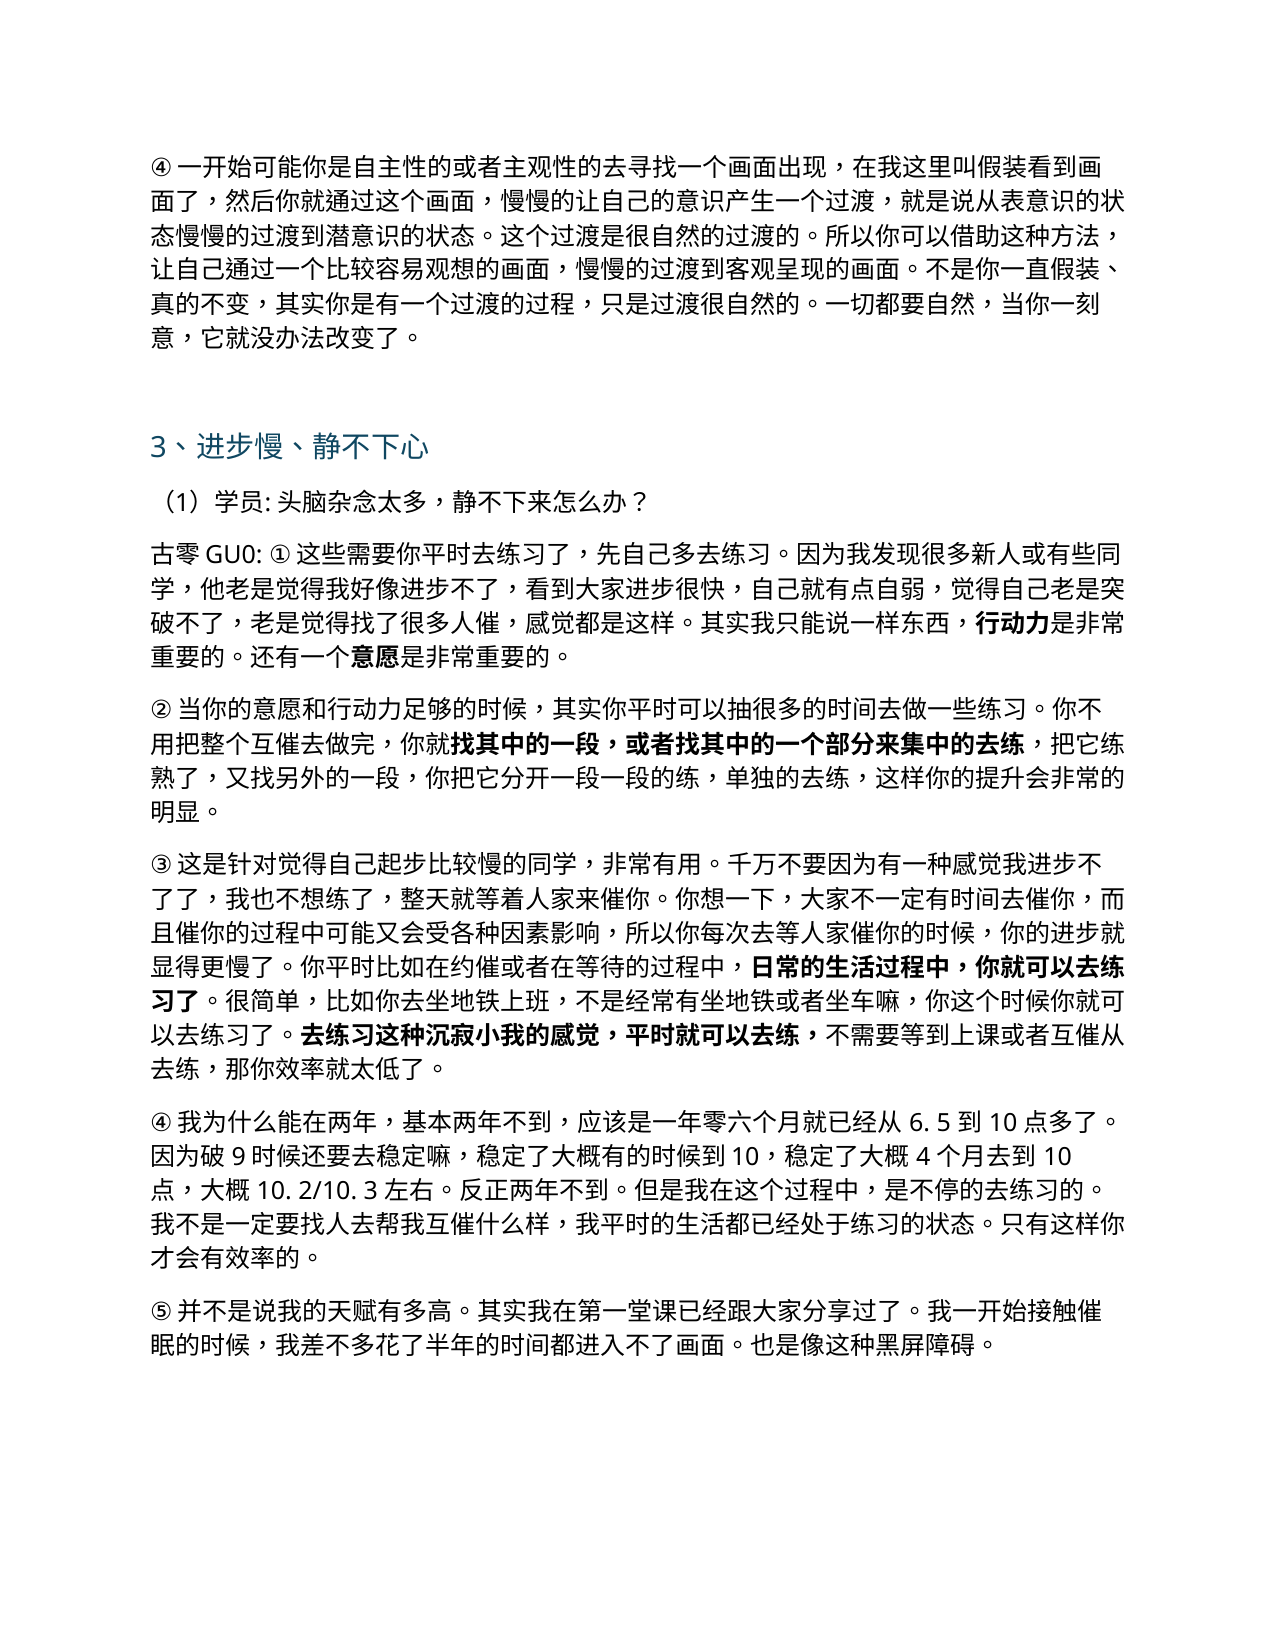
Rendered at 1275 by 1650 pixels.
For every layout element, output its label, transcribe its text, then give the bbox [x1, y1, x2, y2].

subtitle 3、进步慢、静不下心 [150, 426, 1125, 466]
text ⑤并不是说我的天赋有多高。其实我在第一堂课已经跟大家分享过了。我一开始接触催眠的时候，我差不多花了半年的时间都进入不了画面。也是像这种黑屏障碍。 [150, 1293, 1125, 1362]
text 古零GU0: ①这些需要你平时去练习了，先自己多去练习。因为我发现很多新人或有些同学，他老是觉得我好像进步不了，看到大家进步很快，自己就有点自弱，觉得自己老是突破不了，老是觉得找了很多人催，感觉都是这样。其实我只能说一样东西，行动力是非常重要的。还有一个意愿是非常重要的。 [150, 537, 1125, 673]
text ③这是针对觉得自己起步比较慢的同学，非常有用。千万不要因为有一种感觉我进步不了了，我也不想练了，整天就等着人家来催你。你想一下，大家不一定有时间去催你，而且催你的过程中可能又会受各种因素影响，所以你每次去等人家催你的时候，你的进步就显得更慢了。你平时比如在约催或者在等待的过程中，日常的生活过程中，你就可以去练习了。很简单，比如你去坐地铁上班，不是经常有坐地铁或者坐车嘛，你这个时候你就可以去练习了。去练习这种沉寂小我的感觉，平时就可以去练，不需要等到上课或者互催从去练，那你效率就太低了。 [150, 847, 1125, 1086]
text （1）学员: 头脑杂念太多，静不下来怎么办？ [150, 484, 1125, 518]
text ④我为什么能在两年，基本两年不到，应该是一年零六个月就已经从 6. 5 到 10 点多了。因为破 9时候还要去稳定嘛，稳定了大概有的时候到10，稳定了大概 4 个月去到 10 点，大概 10. 2/10. 3 左右。反正两年不到。但是我在这个过程中，是不停的去练习的。我不是一定要找人去帮我互催什么样，我平时的生活都已经处于练习的状态。只有这样你才会有效率的。 [150, 1104, 1125, 1275]
text ④一开始可能你是自主性的或者主观性的去寻找一个画面出现，在我这里叫假装看到画面了，然后你就通过这个画面，慢慢的让自己的意识产生一个过渡，就是说从表意识的状态慢慢的过渡到潜意识的状态。这个过渡是很自然的过渡的。所以你可以借助这种方法，让自己通过一个比较容易观想的画面，慢慢的过渡到客观呈现的画面。不是你一直假装、真的不变，其实你是有一个过渡的过程，只是过渡很自然的。一切都要自然，当你一刻意，它就没办法改变了。 [150, 150, 1125, 354]
text ②当你的意愿和行动力足够的时候，其实你平时可以抽很多的时间去做一些练习。你不用把整个互催去做完，你就找其中的一段，或者找其中的一个部分来集中的去练，把它练熟了，又找另外的一段，你把它分开一段一段的练，单独的去练，这样你的提升会非常的明显。 [150, 692, 1125, 828]
